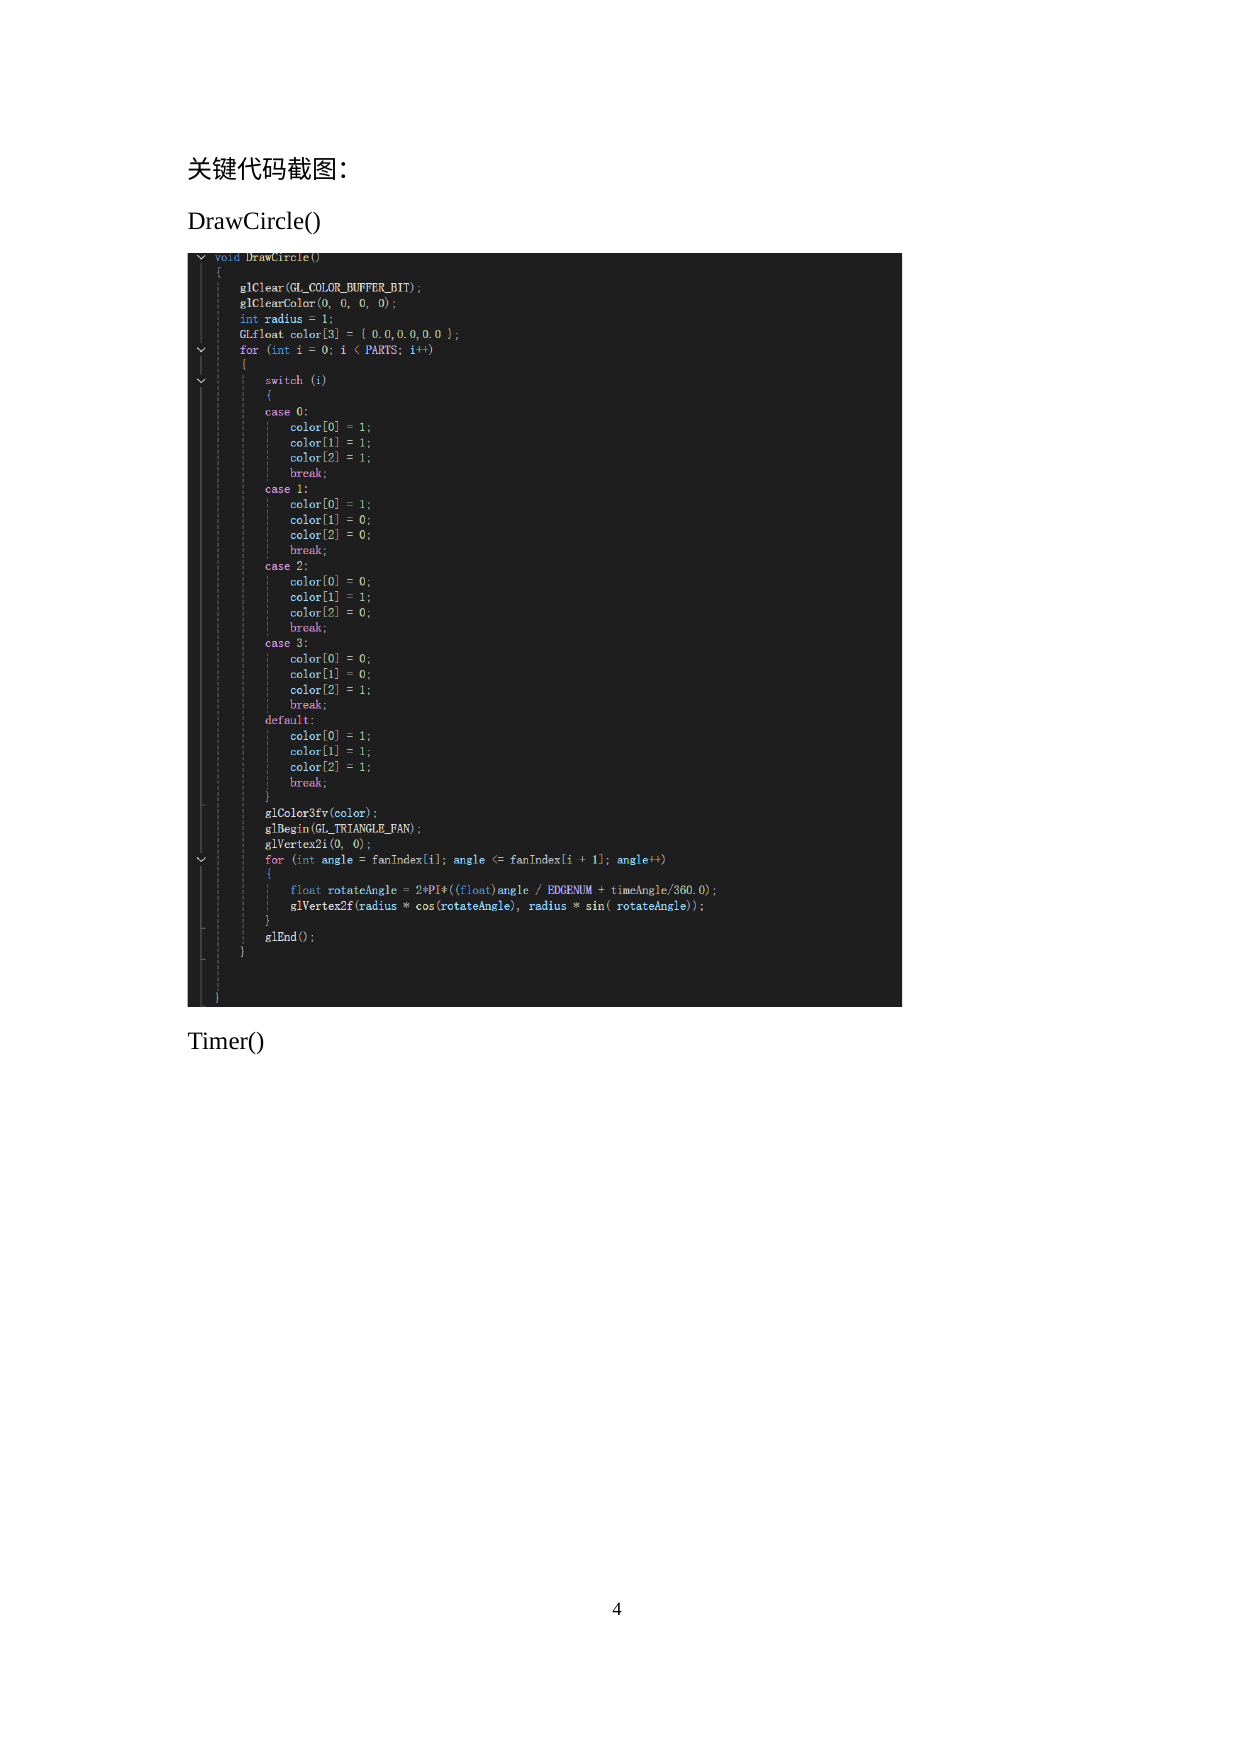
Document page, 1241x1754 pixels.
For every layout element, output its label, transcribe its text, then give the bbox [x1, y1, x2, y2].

text 关键代码截图： [187, 150, 1053, 186]
text DrawCircle() [187, 206, 1053, 234]
picture [187, 253, 903, 1007]
text Timer() [187, 1026, 1053, 1054]
